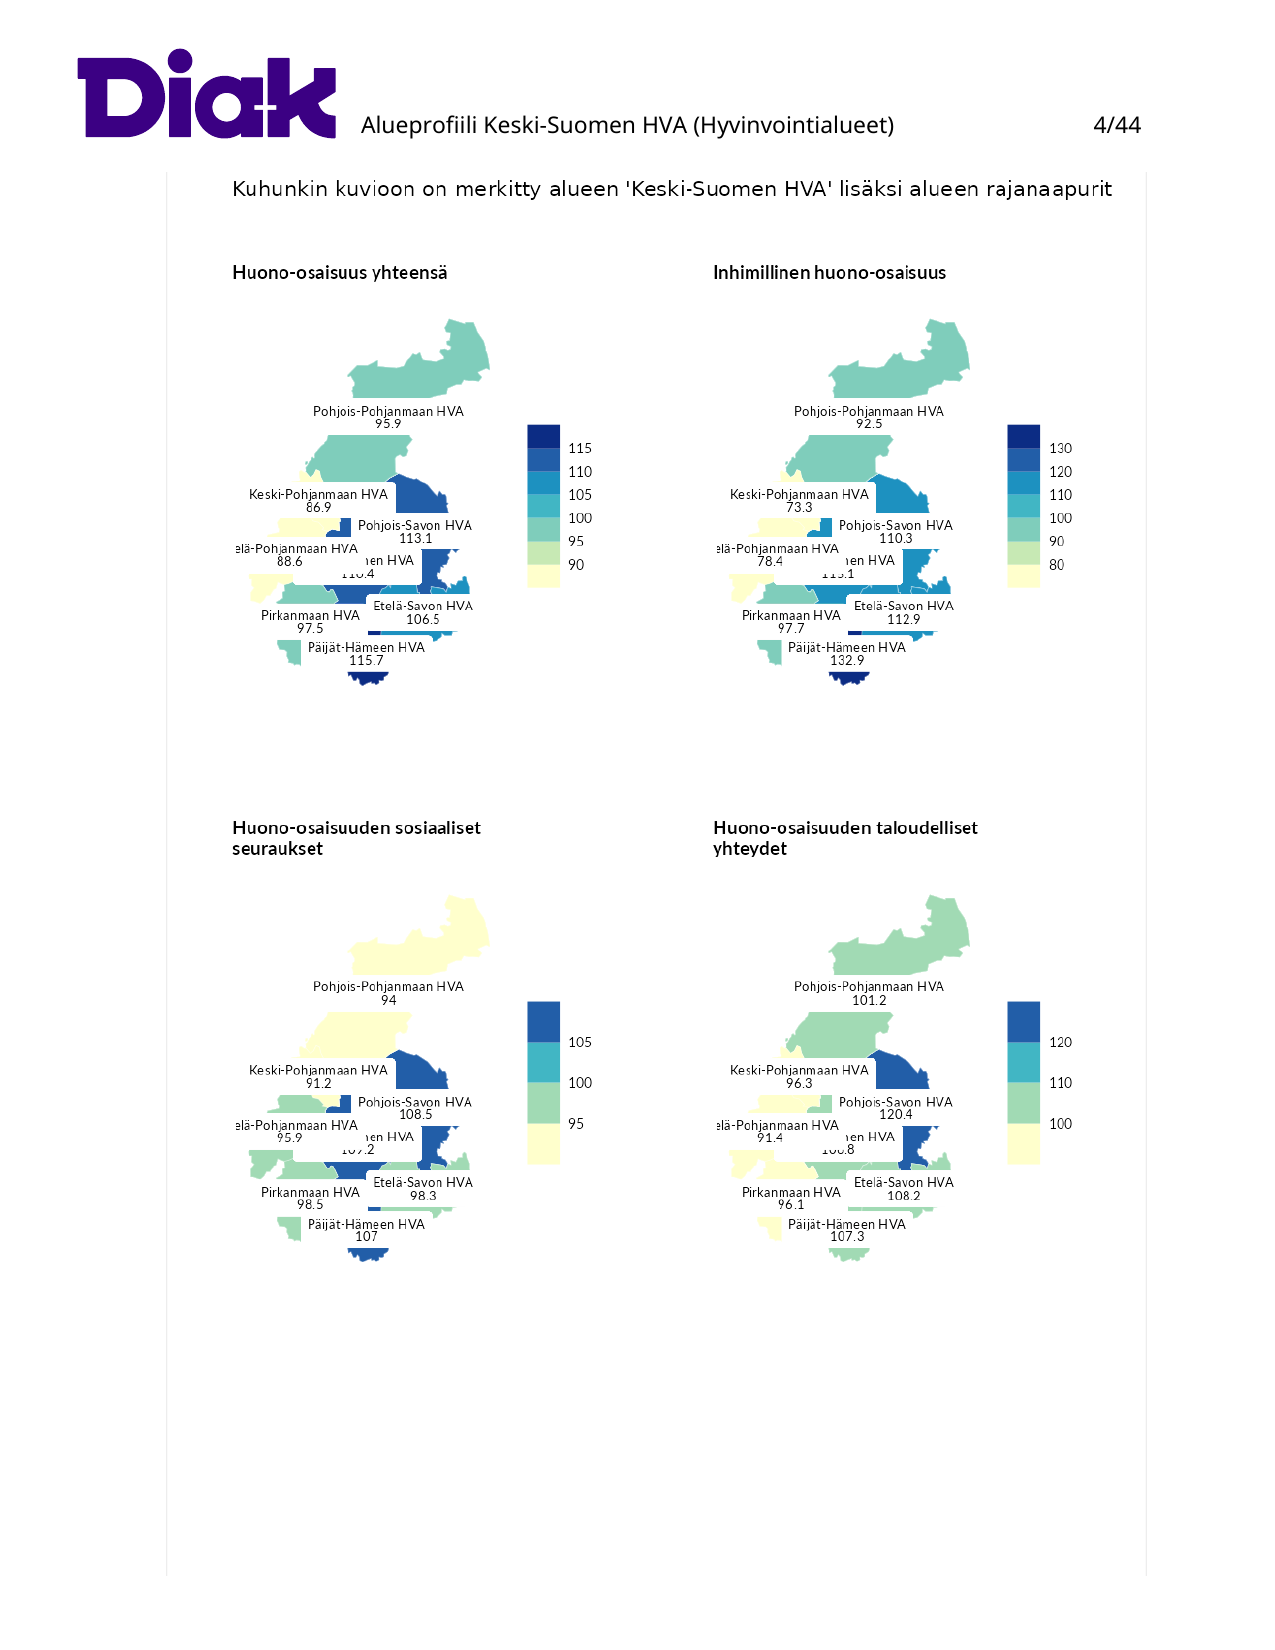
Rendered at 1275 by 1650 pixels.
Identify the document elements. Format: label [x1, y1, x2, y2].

picture [93, 172, 1219, 1576]
